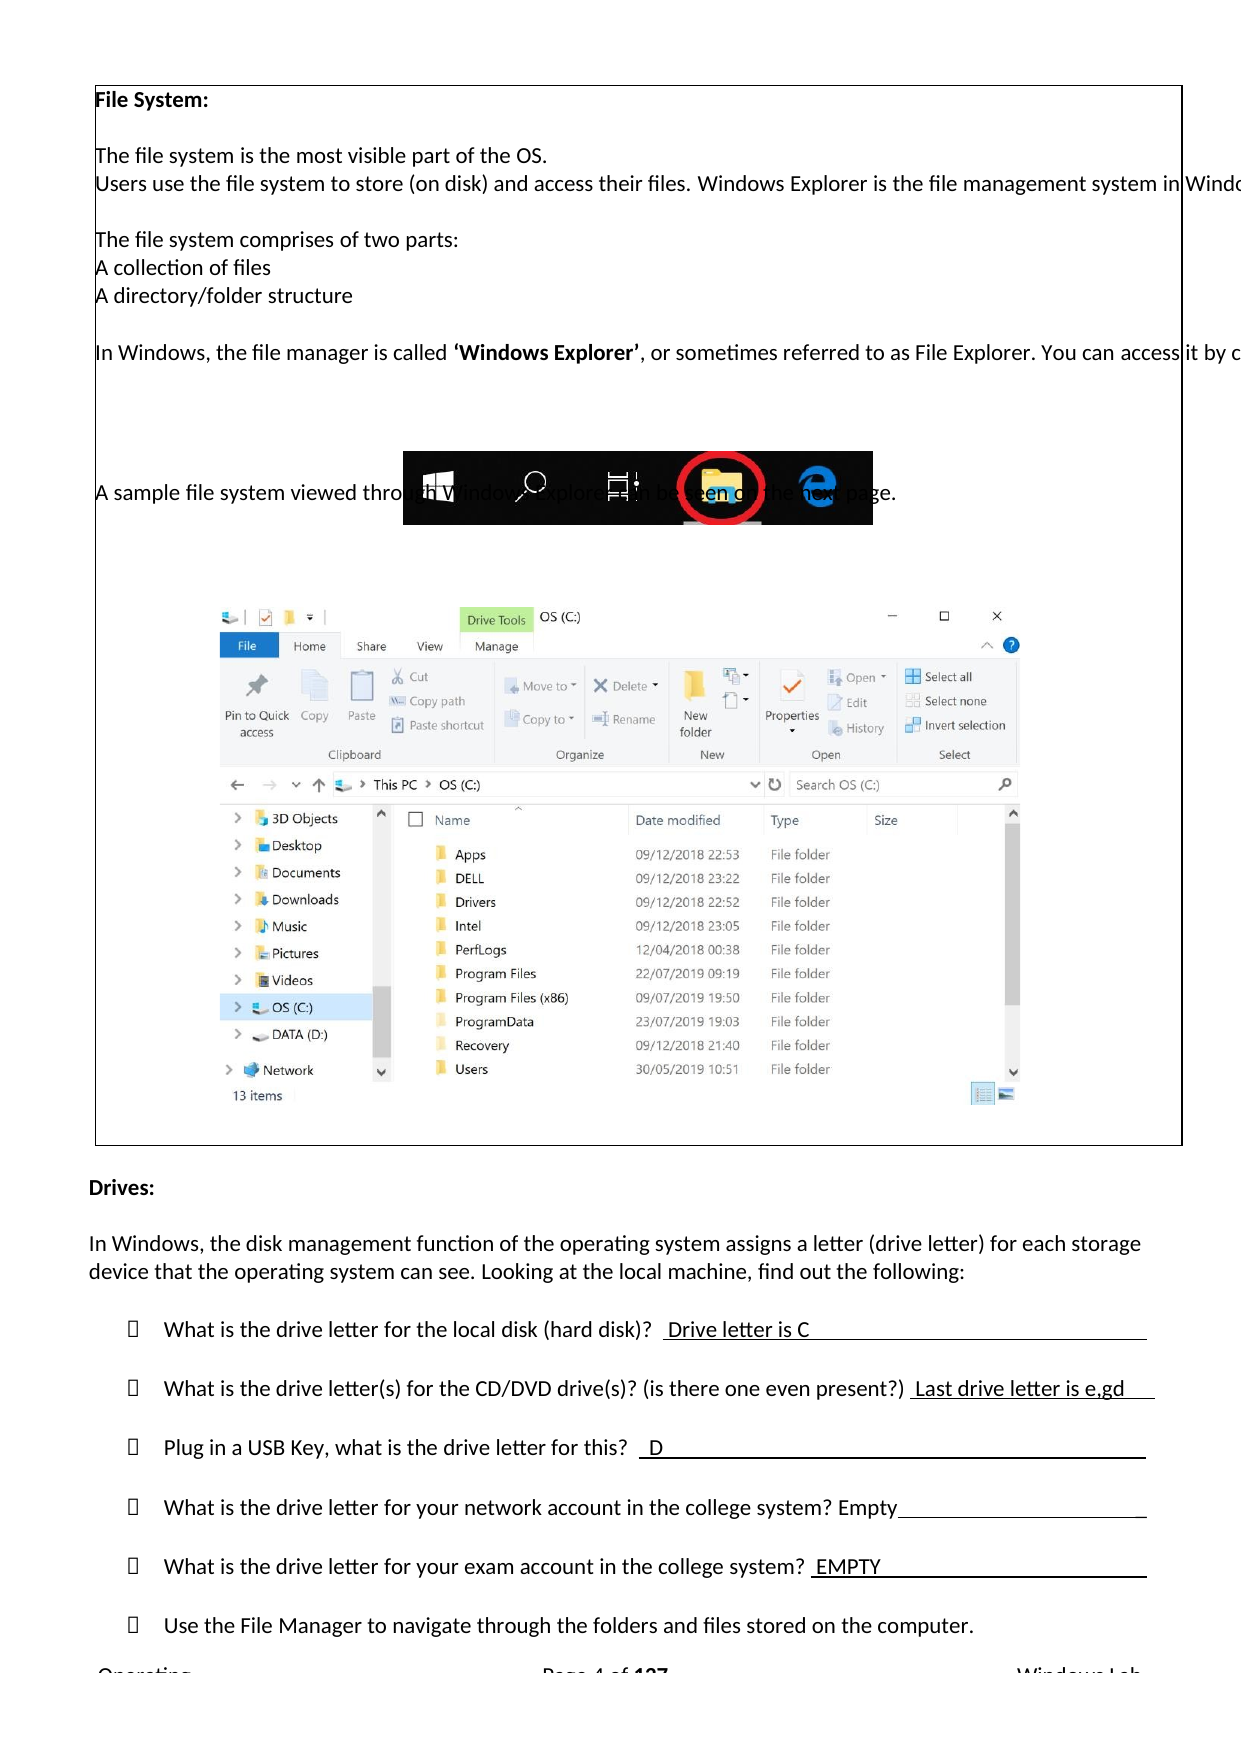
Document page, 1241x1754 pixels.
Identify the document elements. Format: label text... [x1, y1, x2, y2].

subtitle Drives: [89, 1173, 1192, 1201]
list What is the drive letter(s) for the CD/DVD drive(s)? (is there one even present?) Last drive letter is e,gd [126, 1372, 1192, 1403]
picture [219, 607, 1021, 1105]
list What is the drive letter for your exam account in the college system? EMPTY [126, 1550, 1192, 1581]
list What is the drive letter for your network account in the college system? Empty _ [126, 1490, 1192, 1522]
list Plug in a USB Key, what is the drive letter for this? D [126, 1431, 1192, 1462]
text In Windows, the disk management function of the operating system assigns a letter (drive letter) for each storage device that the operating system can see. Looking at the local machine, find out the following: [89, 1229, 1147, 1285]
picture [403, 451, 873, 525]
list Use the File Manager to navigate through the folders and files stored on the computer. [126, 1609, 1192, 1640]
list What is the drive letter for the local disk (hard disk)? Drive letter is C [126, 1312, 1192, 1344]
